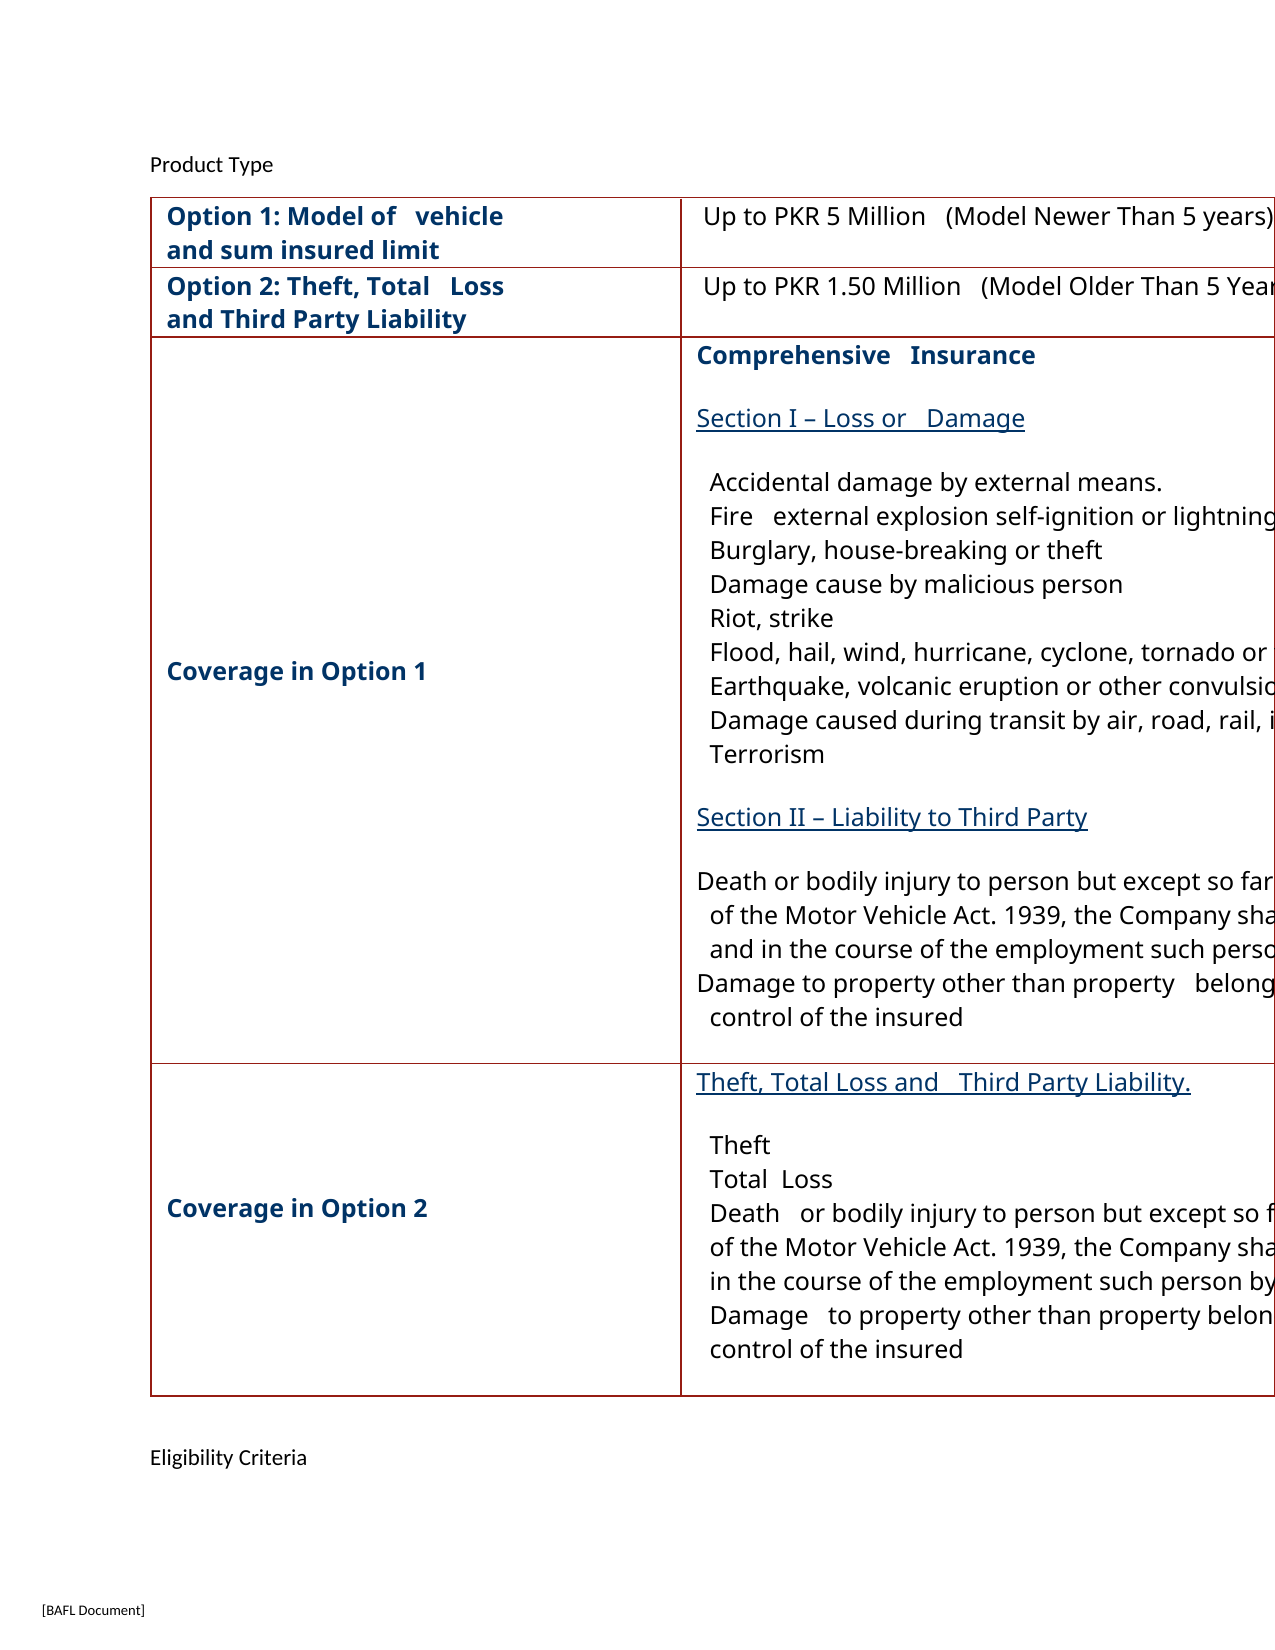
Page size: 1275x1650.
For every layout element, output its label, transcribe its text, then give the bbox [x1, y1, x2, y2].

table_cell Coverage in Option 1 [152, 338, 680, 1063]
table_header Option 1: Model of vehicle and sum insured limit [152, 198, 681, 267]
table_cell Coverage in Option 2 [152, 1064, 680, 1395]
table_header Up to PKR 5 Million (Model Newer Than 5 years) [682, 198, 1274, 267]
text Product Type [150, 150, 1125, 178]
table_cell Option 2: Theft, Total Loss and Third Party Liability [152, 268, 680, 336]
text Eligibility Criteria [150, 1443, 1125, 1472]
table_cell Comprehensive Insurance Section I – Loss or Damage Accidental damage by external means. Fire external explosion self-ignition or lightning or frost Burglary, house-breaking or theft Damage cause by malicious person Riot, strike Flood, hail, wind, hurricane, cyclone, tornado or typhoon Earthquake, volcanic eruption or other convulsion of nature Damage caused during transit by air, road, rail, inland waterway, lift or elevator Terrorism Section II – Liability to Third Party Death or bodily injury to person but except so far as is necessary to meet the requirement of Section 95 of the Motor Vehicle Act. 1939, the Company shall not be liable where such death or injury arises out and in the course of the employment such person by the insured Damage to property other than property belonging to the insured or held in trust by or in the custody or control of the insured [682, 338, 1274, 1063]
table_cell Up to PKR 1.50 Million (Model Older Than 5 Years) [682, 268, 1274, 336]
table_cell Theft, Total Loss and Third Party Liability. Theft Total Loss Death or bodily injury to person but except so far as is necessary to meet the requirement of Section 95 of the Motor Vehicle Act. 1939, the Company shall not be liable where such death or injury arises out and in the course of the employment such person by the insured Damage to property other than property belonging to the insured or held in trust by or in the custody or control of the insured [682, 1064, 1274, 1395]
